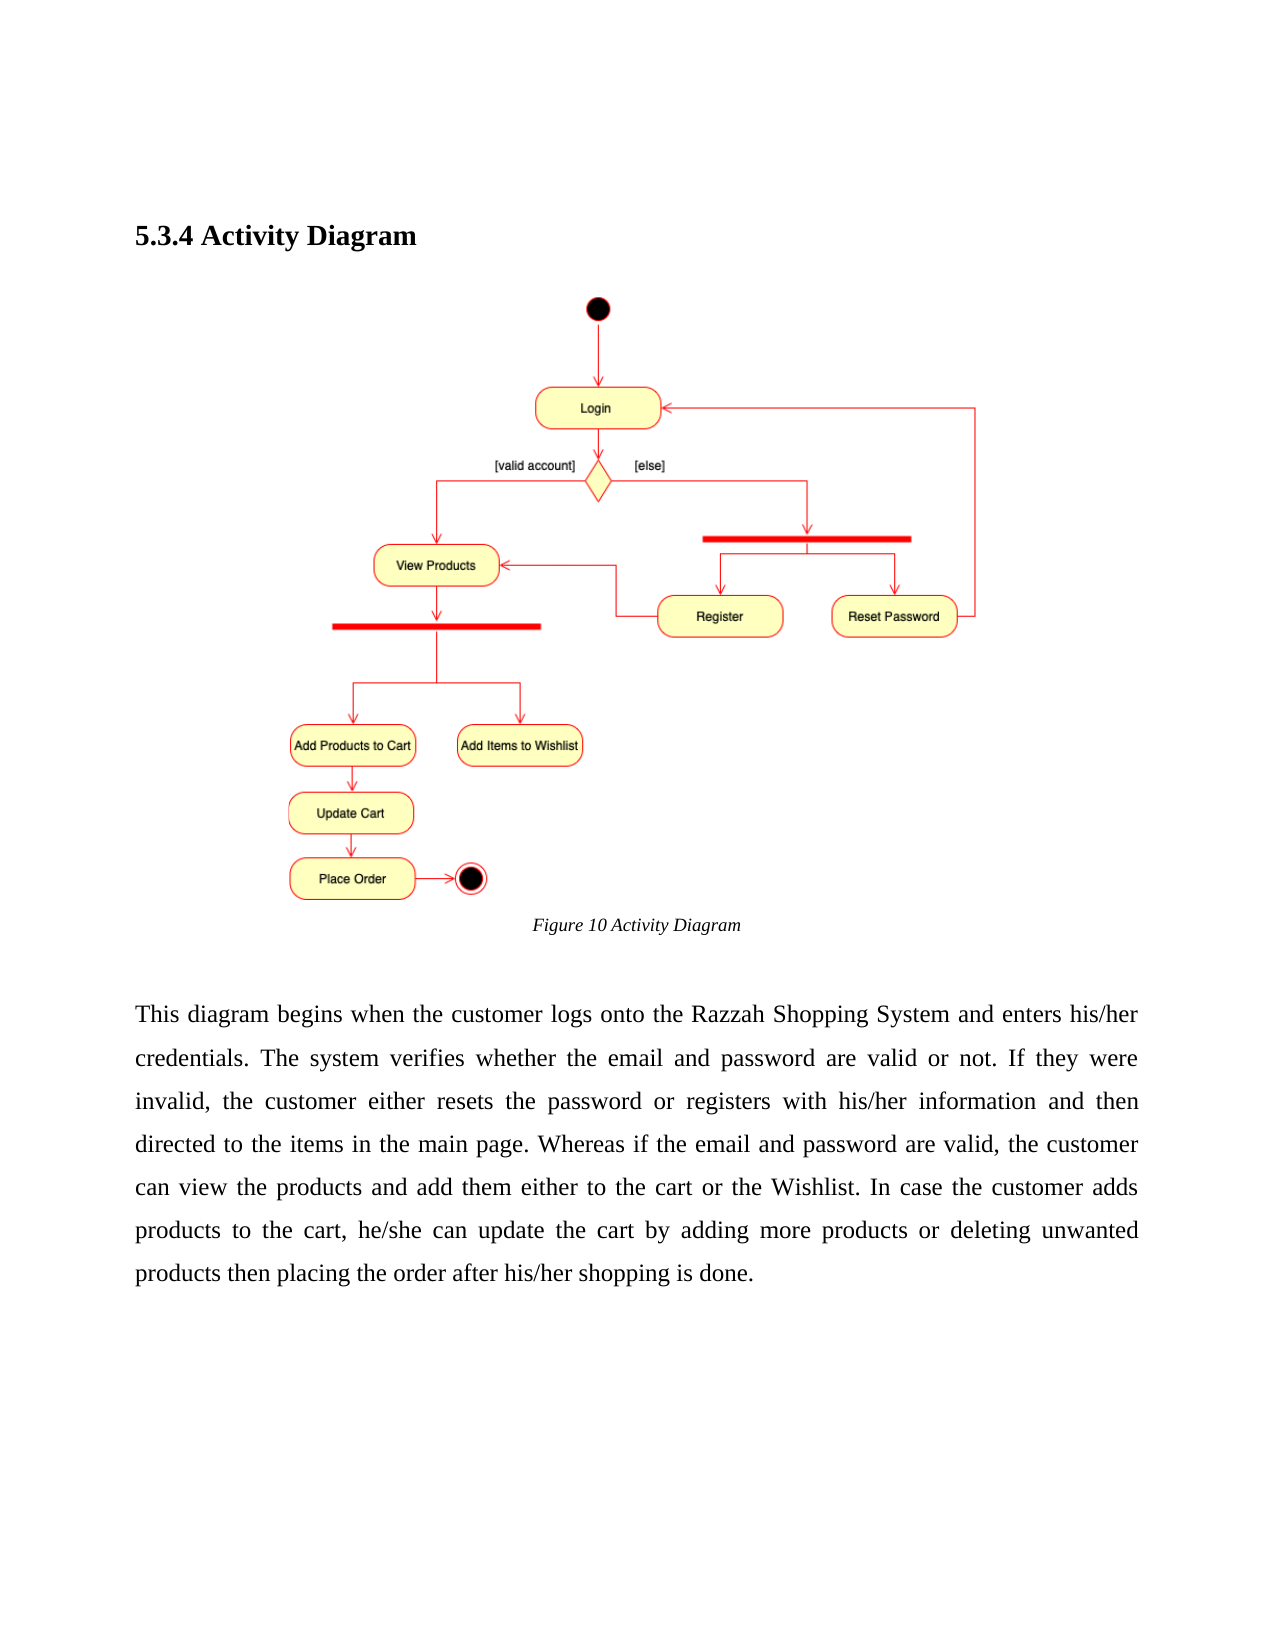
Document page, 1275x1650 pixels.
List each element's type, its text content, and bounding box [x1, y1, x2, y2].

text This diagram begins when the customer logs onto the Razzah Shopping System and enters his/her credentials. The system verifies whether the email and password are valid or not. If they were invalid, the customer either resets the password or registers with his/her information and then directed to the items in the main page. Whereas if the email and password are valid, the customer can view the products and add them either to the cart or the Wishlist. In case the customer adds products to the cart, he/she can update the cart by adding more products or deleting unwanted products then placing the order after his/her shopping is done. [135, 999, 1140, 1287]
text Figure 10 Activity Diagram [135, 914, 1140, 936]
picture [288, 293, 987, 900]
subtitle 5.3.4 Activity Diagram [135, 218, 1140, 252]
